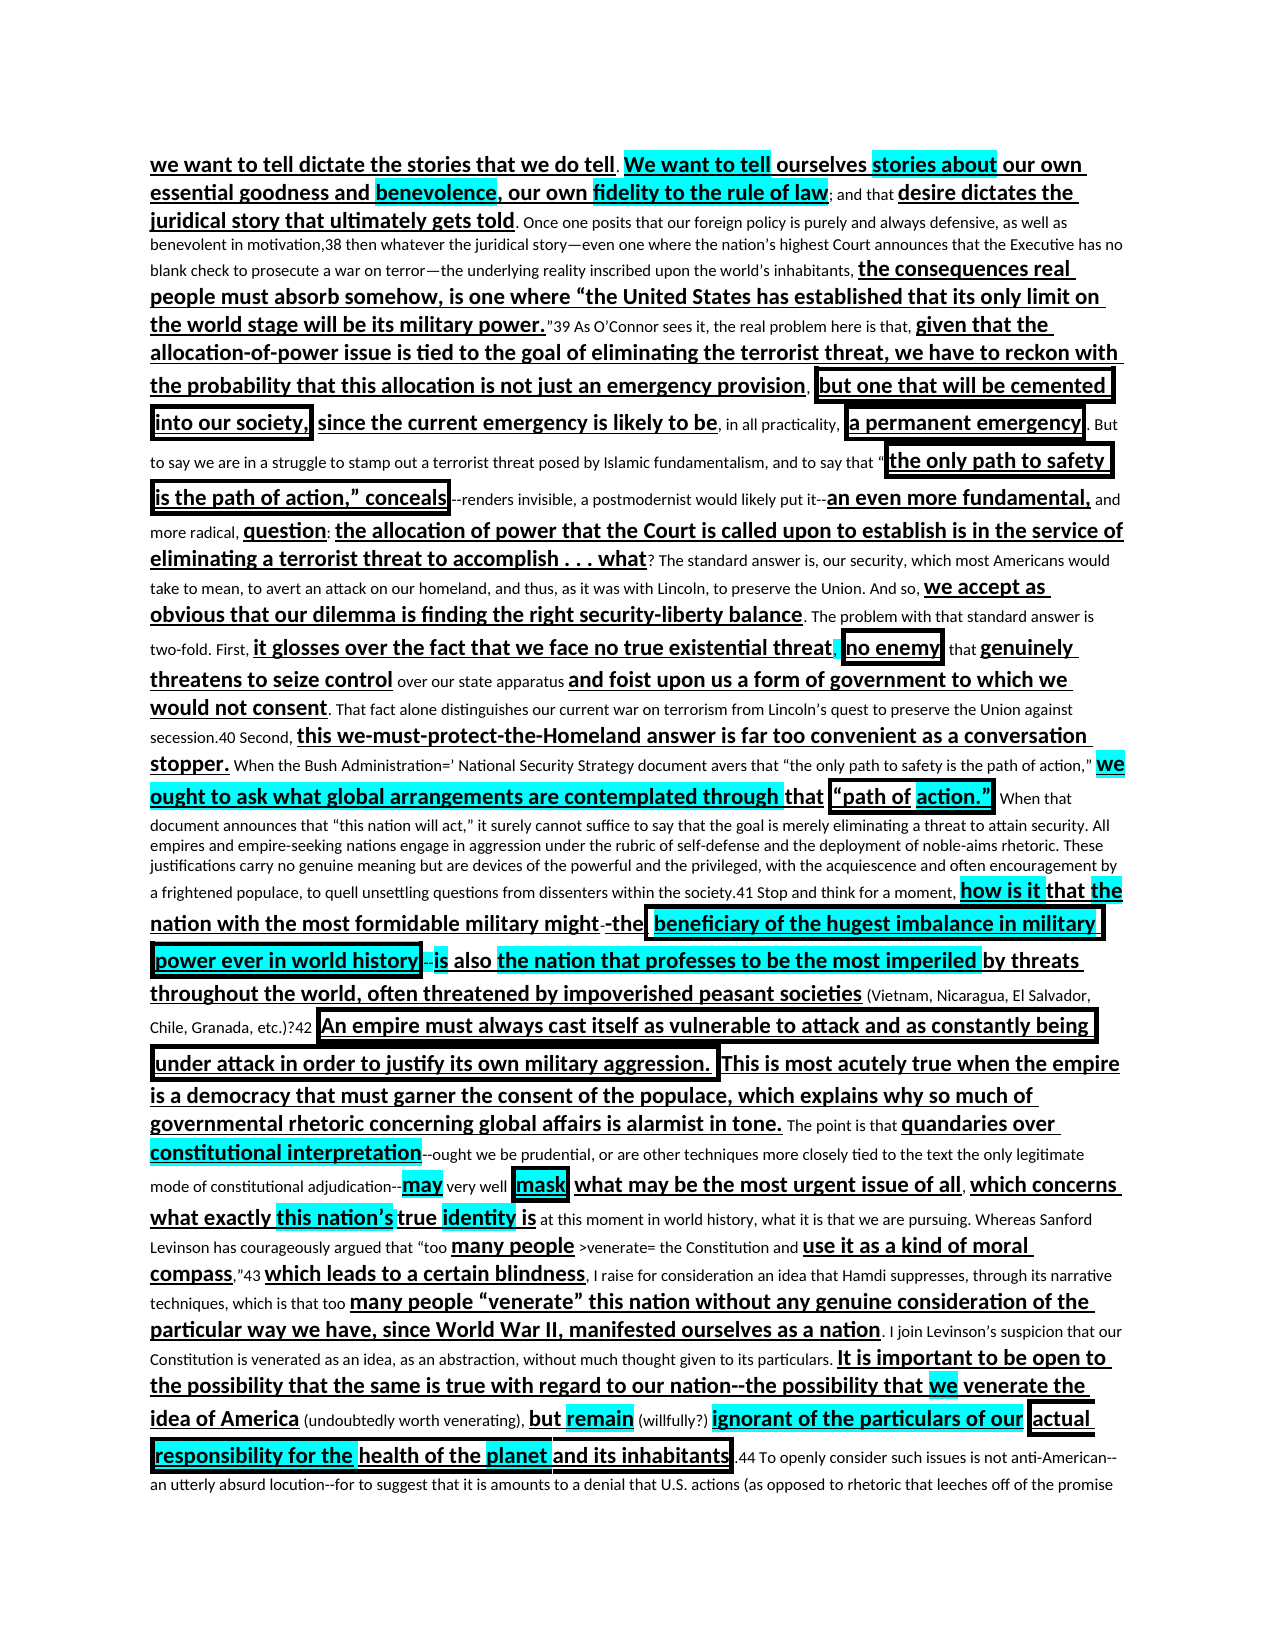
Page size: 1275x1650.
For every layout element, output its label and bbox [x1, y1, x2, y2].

text [150, 150, 1125, 1494]
